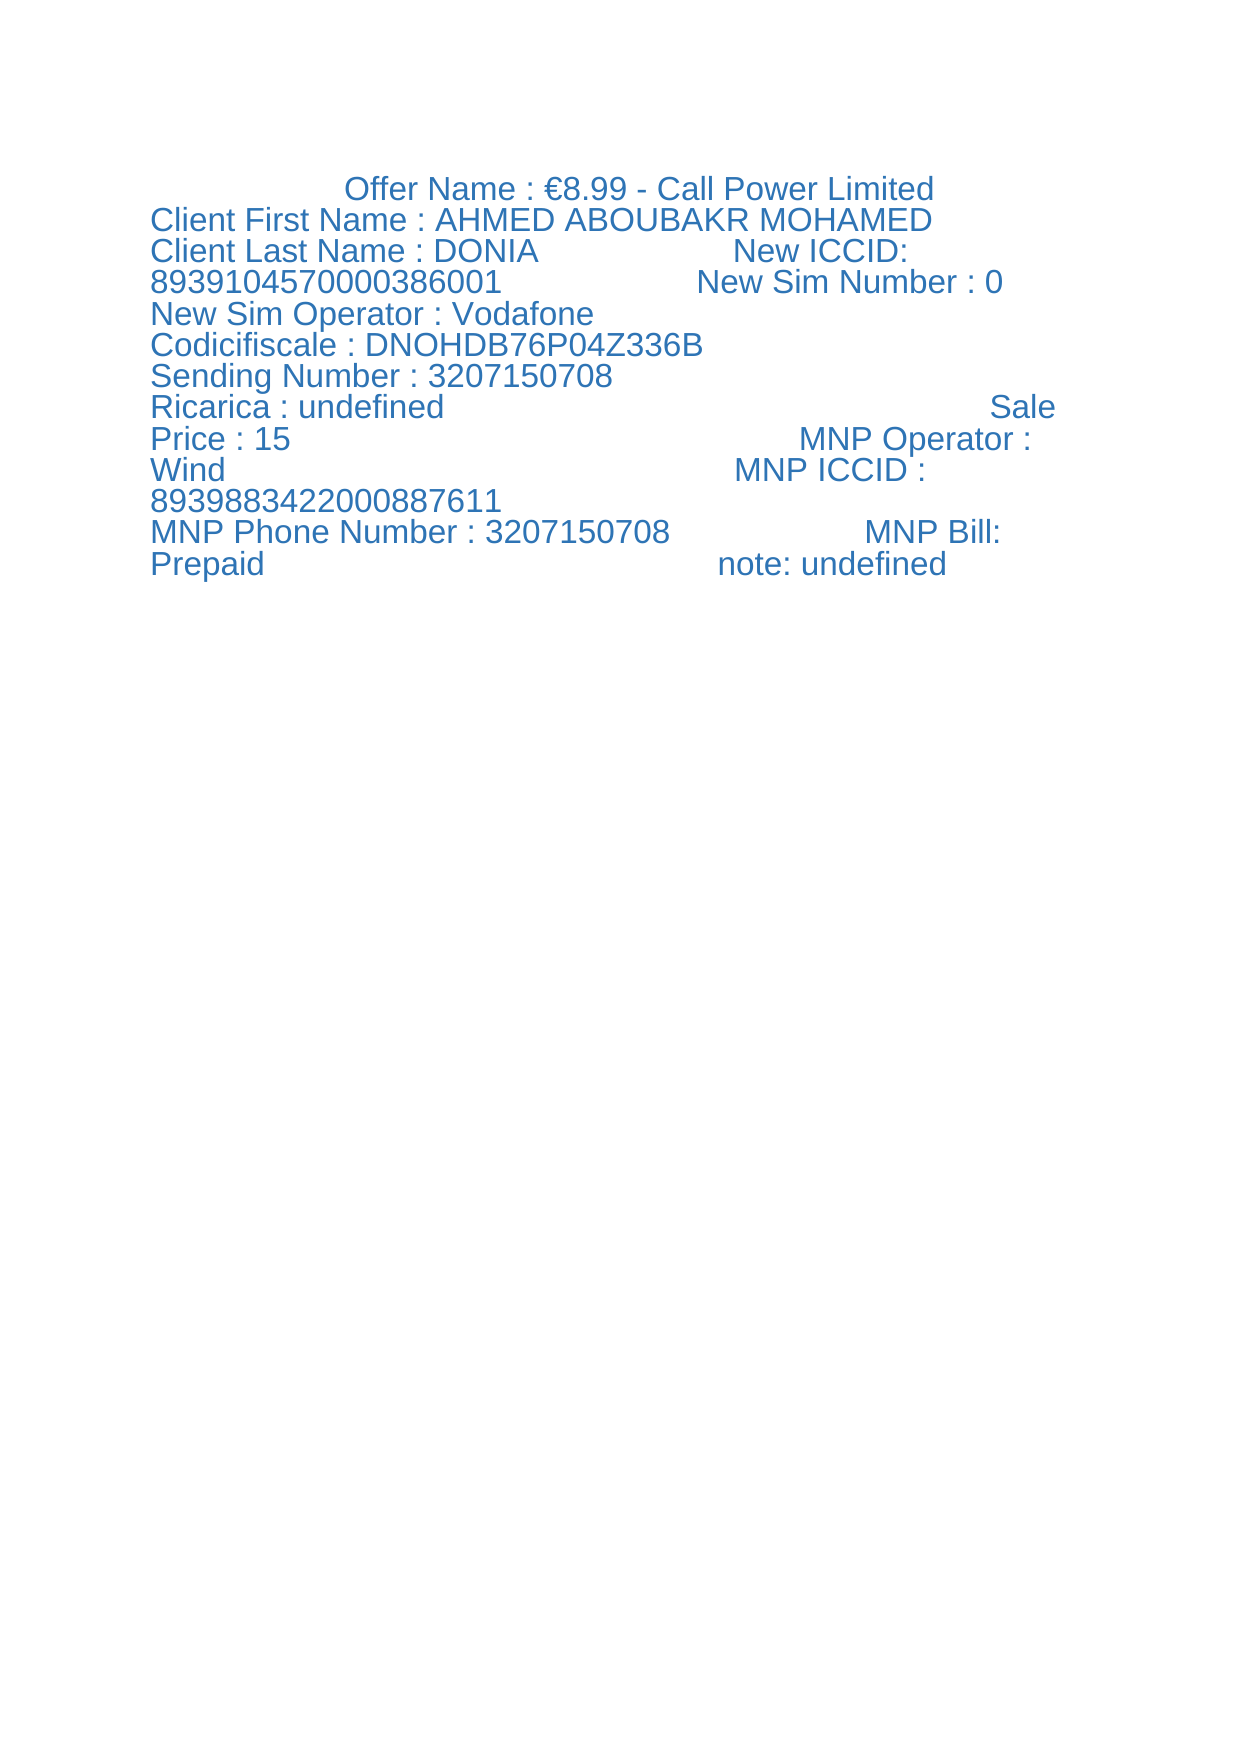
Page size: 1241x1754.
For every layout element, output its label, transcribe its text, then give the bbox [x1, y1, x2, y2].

subtitle Offer Name : €8.99 - Call Power Limited Client First Name : AHMED ABOUBAKR MOHAMED Client Last Name : DONIA New ICCID: 8939104570000386001 New Sim Number : 0 New Sim Operator : Vodafone Codicifiscale : DNOHDB76P04Z336B Sending Number : 3207150708 Ricarica : undefined Sale Price : 15 MNP Operator : Wind MNP ICCID : 8939883422000887611 MNP Phone Number : 3207150708 MNP Bill: Prepaid note: undefined [150, 175, 1090, 581]
